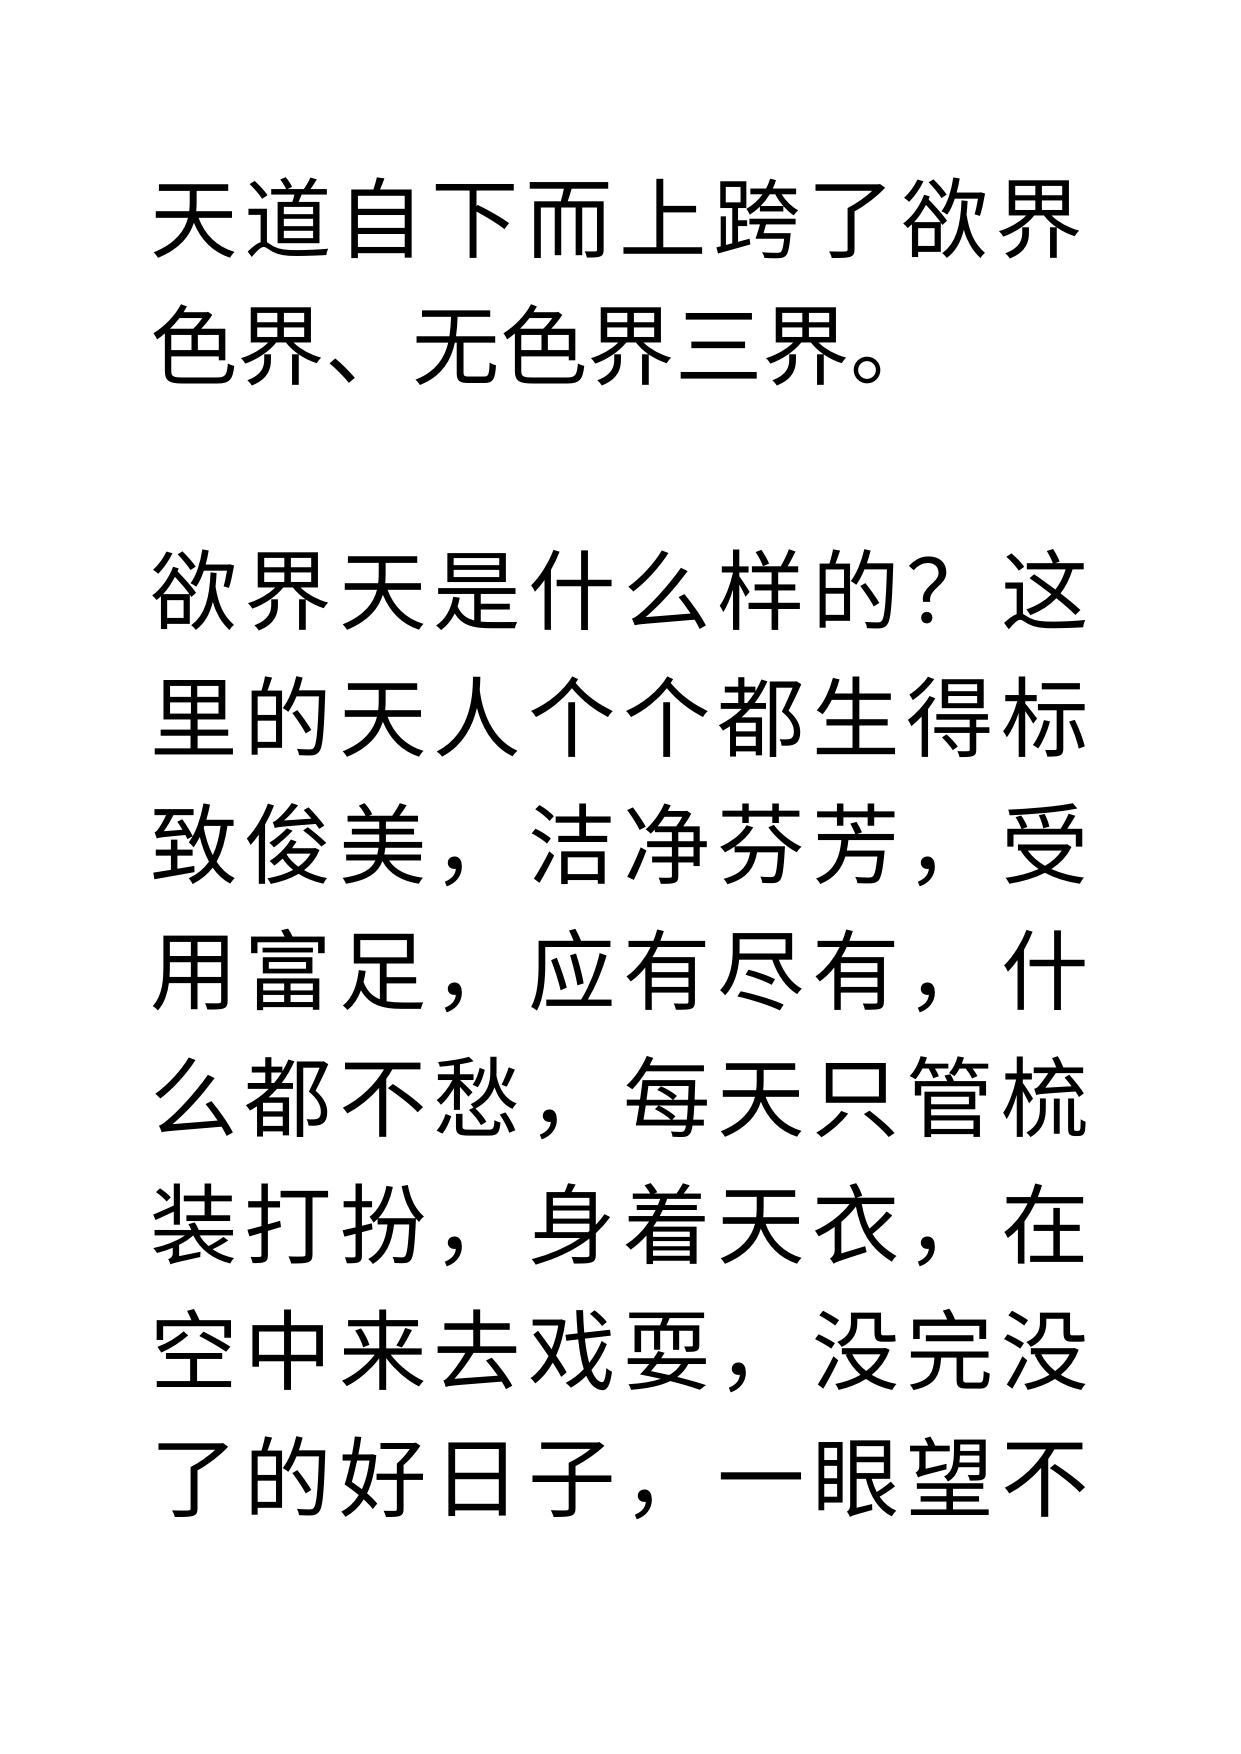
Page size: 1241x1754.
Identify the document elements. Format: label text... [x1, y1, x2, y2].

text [150, 522, 1090, 1536]
text 天道自下而上跨了欲界、色界、无色界三界。 [150, 150, 1090, 403]
